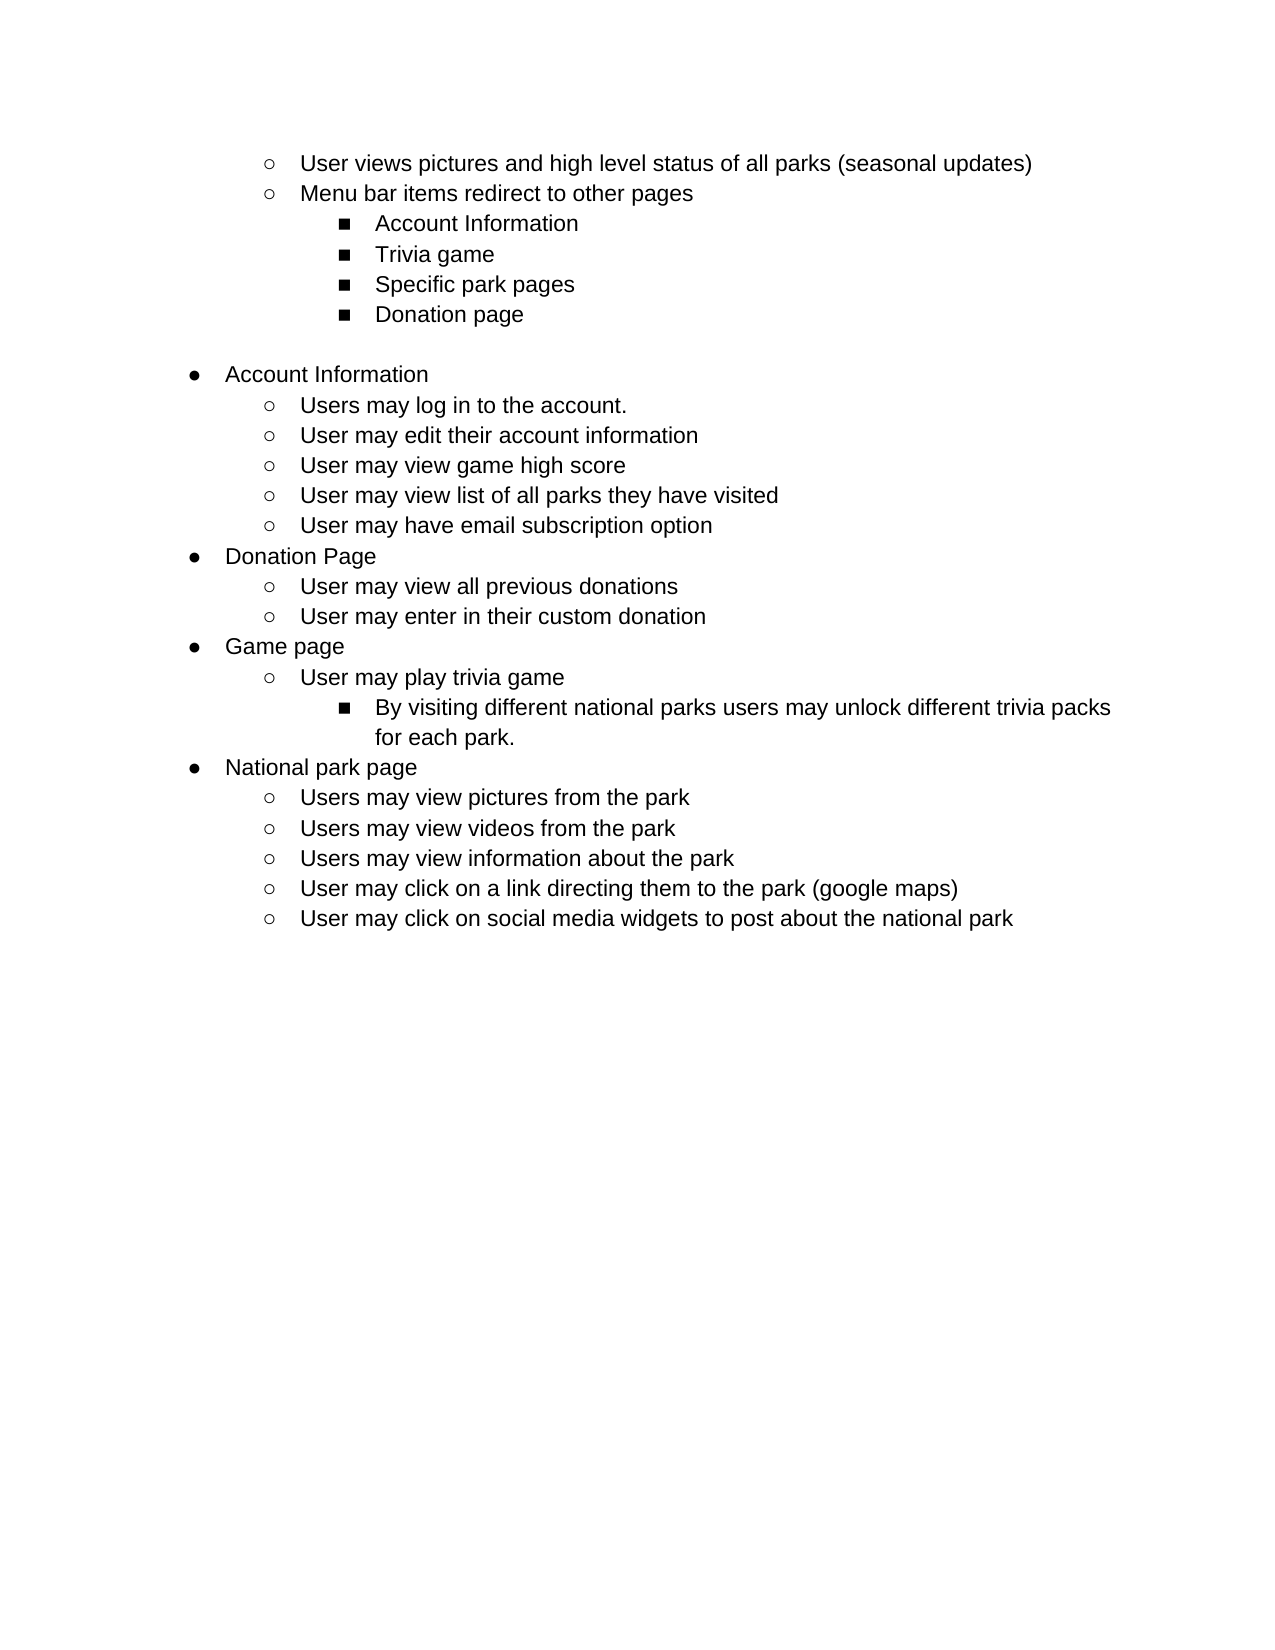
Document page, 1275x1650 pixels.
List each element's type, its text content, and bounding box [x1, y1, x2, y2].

list Trivia game [337, 241, 1125, 267]
list Account Information [337, 210, 1125, 237]
list User may view game high score [262, 452, 1125, 478]
list Account Information [187, 361, 1125, 388]
list National park page [187, 754, 1125, 781]
list Donation page [337, 301, 1125, 327]
list Specific park pages [337, 271, 1125, 297]
list Donation Page [187, 543, 1125, 569]
list User may click on social media widgets to post about the national park [262, 905, 1125, 932]
list User views pictures and high level status of all parks (seasonal updates) [262, 150, 1125, 176]
list Users may log in to the account. [262, 392, 1125, 418]
list User may view all previous donations [262, 573, 1125, 599]
list Game page [187, 633, 1125, 660]
list Users may view pictures from the park [262, 784, 1125, 811]
list User may have email subscription option [262, 512, 1125, 539]
list User may click on a link directing them to the park (google maps) [262, 875, 1125, 901]
list Menu bar items redirect to other pages [262, 180, 1125, 207]
list By visiting different national parks users may unlock different trivia packs for each park. [337, 694, 1125, 750]
list User may play trivia game [262, 663, 1125, 690]
list Users may view information about the park [262, 845, 1125, 871]
list User may view list of all parks they have visited [262, 482, 1125, 509]
list Users may view videos from the park [262, 814, 1125, 841]
list User may enter in their custom donation [262, 603, 1125, 629]
list User may edit their account information [262, 422, 1125, 448]
